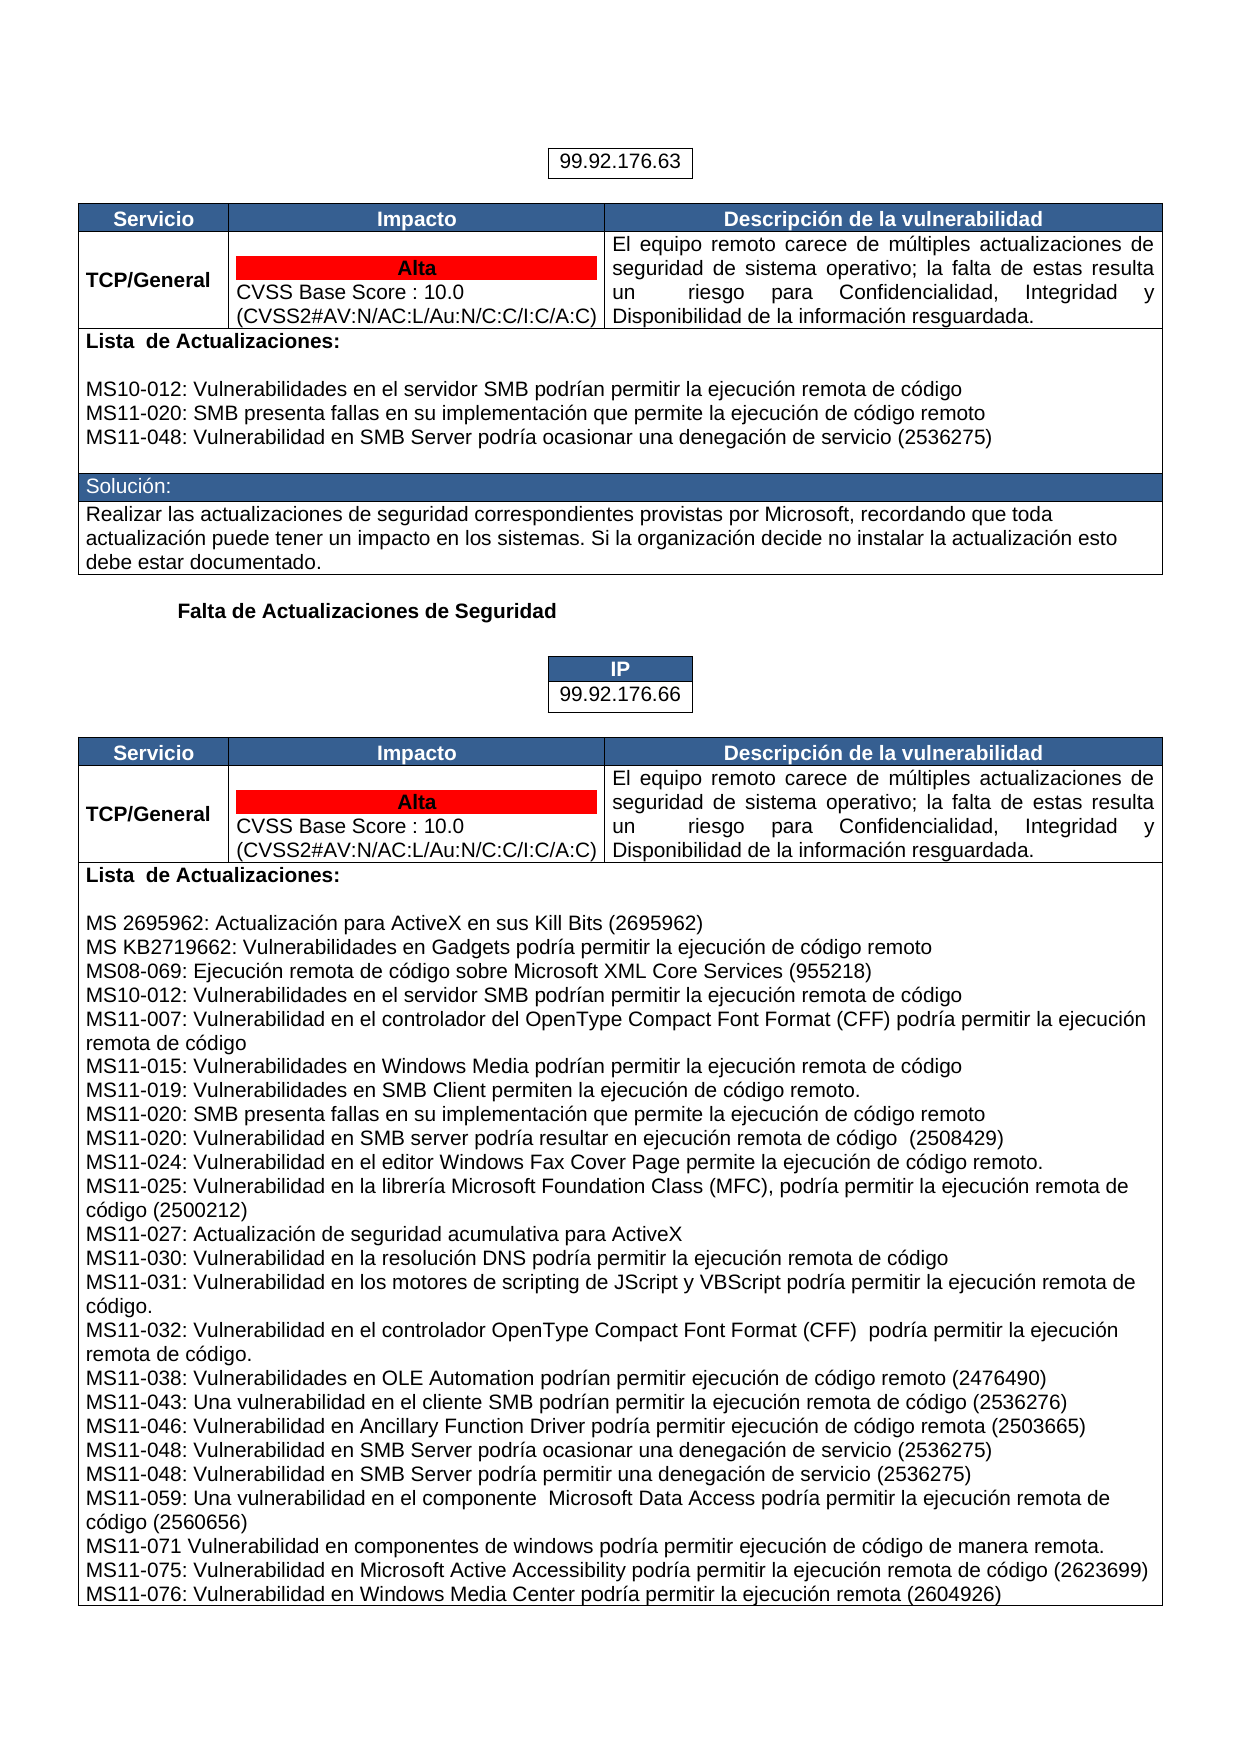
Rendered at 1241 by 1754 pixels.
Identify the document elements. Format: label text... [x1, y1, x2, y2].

table_cell Alta CVSS Base Score : 10.0 (CVSS2#AV:N/AC:L/Au:N/C:C/I:C/A:C) [229, 232, 604, 328]
table_header Servicio [79, 738, 228, 765]
table_cell Solución: [79, 474, 1162, 501]
table_header Impacto [229, 738, 604, 765]
table_cell TCP/General [79, 766, 228, 862]
table_header IP [549, 657, 692, 681]
table_cell 99.92.176.66 [549, 682, 692, 712]
table_header Impacto [229, 204, 604, 231]
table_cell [79, 863, 1162, 1605]
table_header Servicio [79, 204, 228, 231]
table_cell TCP/General [79, 232, 228, 328]
text Falta de Actualizaciones de Seguridad [177, 599, 1063, 623]
table_header Descripción de la vulnerabilidad [605, 204, 1162, 231]
table_cell 99.92.176.63 [549, 149, 692, 178]
table_cell Alta CVSS Base Score : 10.0 (CVSS2#AV:N/AC:L/Au:N/C:C/I:C/A:C) [229, 766, 604, 862]
table_header Descripción de la vulnerabilidad [605, 738, 1162, 765]
table_cell Lista de Actualizaciones: MS10-012: Vulnerabilidades en el servidor SMB podrían permitir la ejecución remota de código MS11-020: SMB presenta fallas en su implementación que permite la ejecución de código remoto MS11-048: Vulnerabilidad en SMB Server podría ocasionar una denegación de servicio (2536275) [79, 329, 1162, 473]
